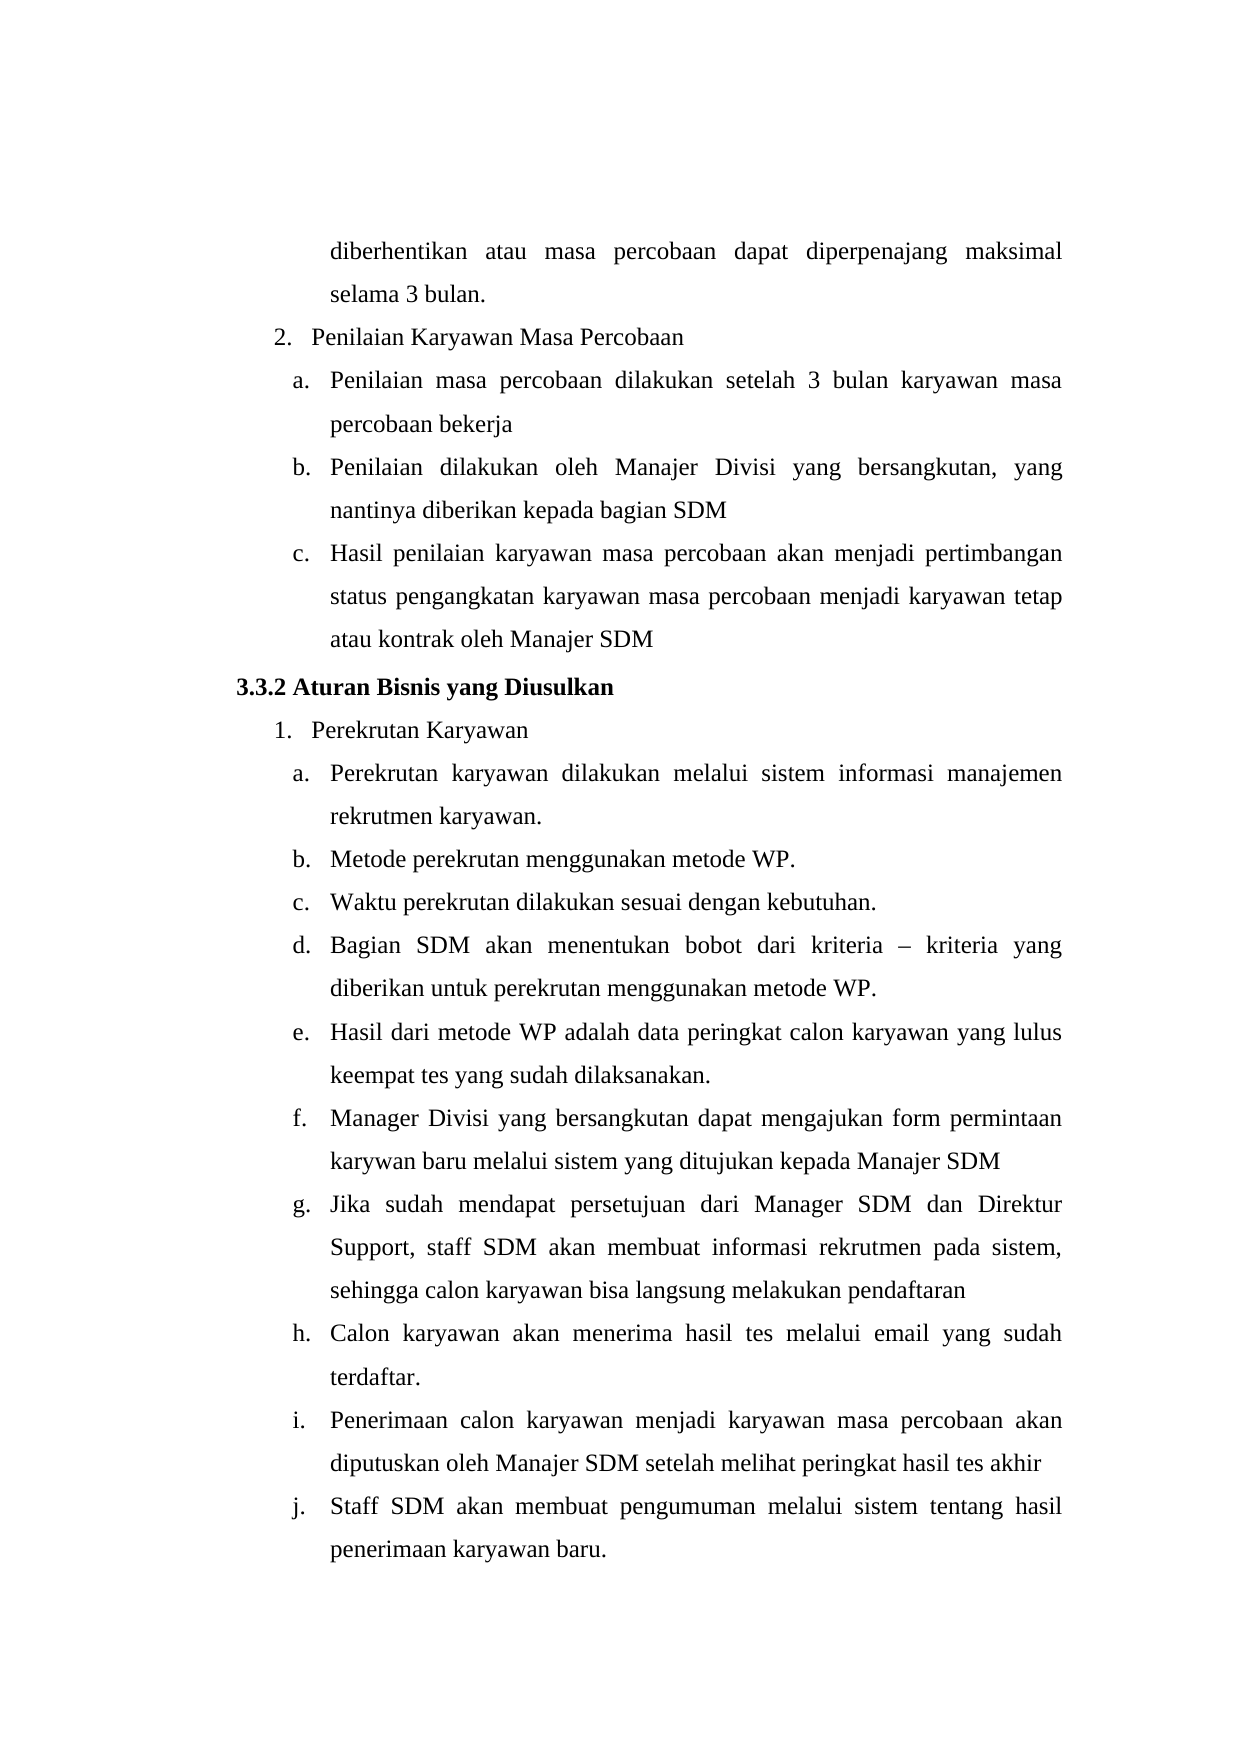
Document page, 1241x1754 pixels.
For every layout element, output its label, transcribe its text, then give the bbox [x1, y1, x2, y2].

list Calon karyawan akan menerima hasil tes melalui email yang sudah terdaftar. [292, 1318, 1063, 1390]
list Penilaian masa percobaan dilakukan setelah 3 bulan karyawan masa percobaan bekerja [292, 366, 1063, 437]
list Penilaian Karyawan Masa Percobaan [274, 322, 1063, 351]
list Hasil dari metode WP adalah data peringkat calon karyawan yang lulus keempat tes yang sudah dilaksanakan. [292, 1017, 1063, 1088]
list Bagian SDM akan menentukan bobot dari kriteria – kriteria yang diberikan untuk perekrutan menggunakan metode WP. [292, 930, 1063, 1002]
list Waktu perekrutan dilakukan sesuai dengan kebutuhan. [292, 887, 1063, 916]
list Penerimaan calon karyawan menjadi karyawan masa percobaan akan diputuskan oleh Manajer SDM setelah melihat peringkat hasil tes akhir [292, 1405, 1063, 1477]
list Perekrutan karyawan dilakukan melalui sistem informasi manajemen rekrutmen karyawan. [292, 758, 1063, 830]
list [292, 236, 1063, 308]
list Penilaian dilakukan oleh Manajer Divisi yang bersangkutan, yang nantinya diberikan kepada bagian SDM [292, 452, 1063, 524]
list Jika sudah mendapat persetujuan dari Manager SDM dan Direktur Support, staff SDM akan membuat informasi rekrutmen pada sistem, sehingga calon karyawan bisa langsung melakukan pendaftaran [292, 1189, 1063, 1304]
list Perekrutan Karyawan [274, 715, 1063, 743]
subtitle 3.3.2 Aturan Bisnis yang Diusulkan [236, 672, 1063, 700]
list Staff SDM akan membuat pengumuman melalui sistem tentang hasil penerimaan karyawan baru. [292, 1491, 1063, 1563]
list Manager Divisi yang bersangkutan dapat mengajukan form permintaan karywan baru melalui sistem yang ditujukan kepada Manajer SDM [292, 1103, 1063, 1175]
list Metode perekrutan menggunakan metode WP. [292, 844, 1063, 873]
list Hasil penilaian karyawan masa percobaan akan menjadi pertimbangan status pengangkatan karyawan masa percobaan menjadi karyawan tetap atau kontrak oleh Manajer SDM [292, 538, 1063, 653]
